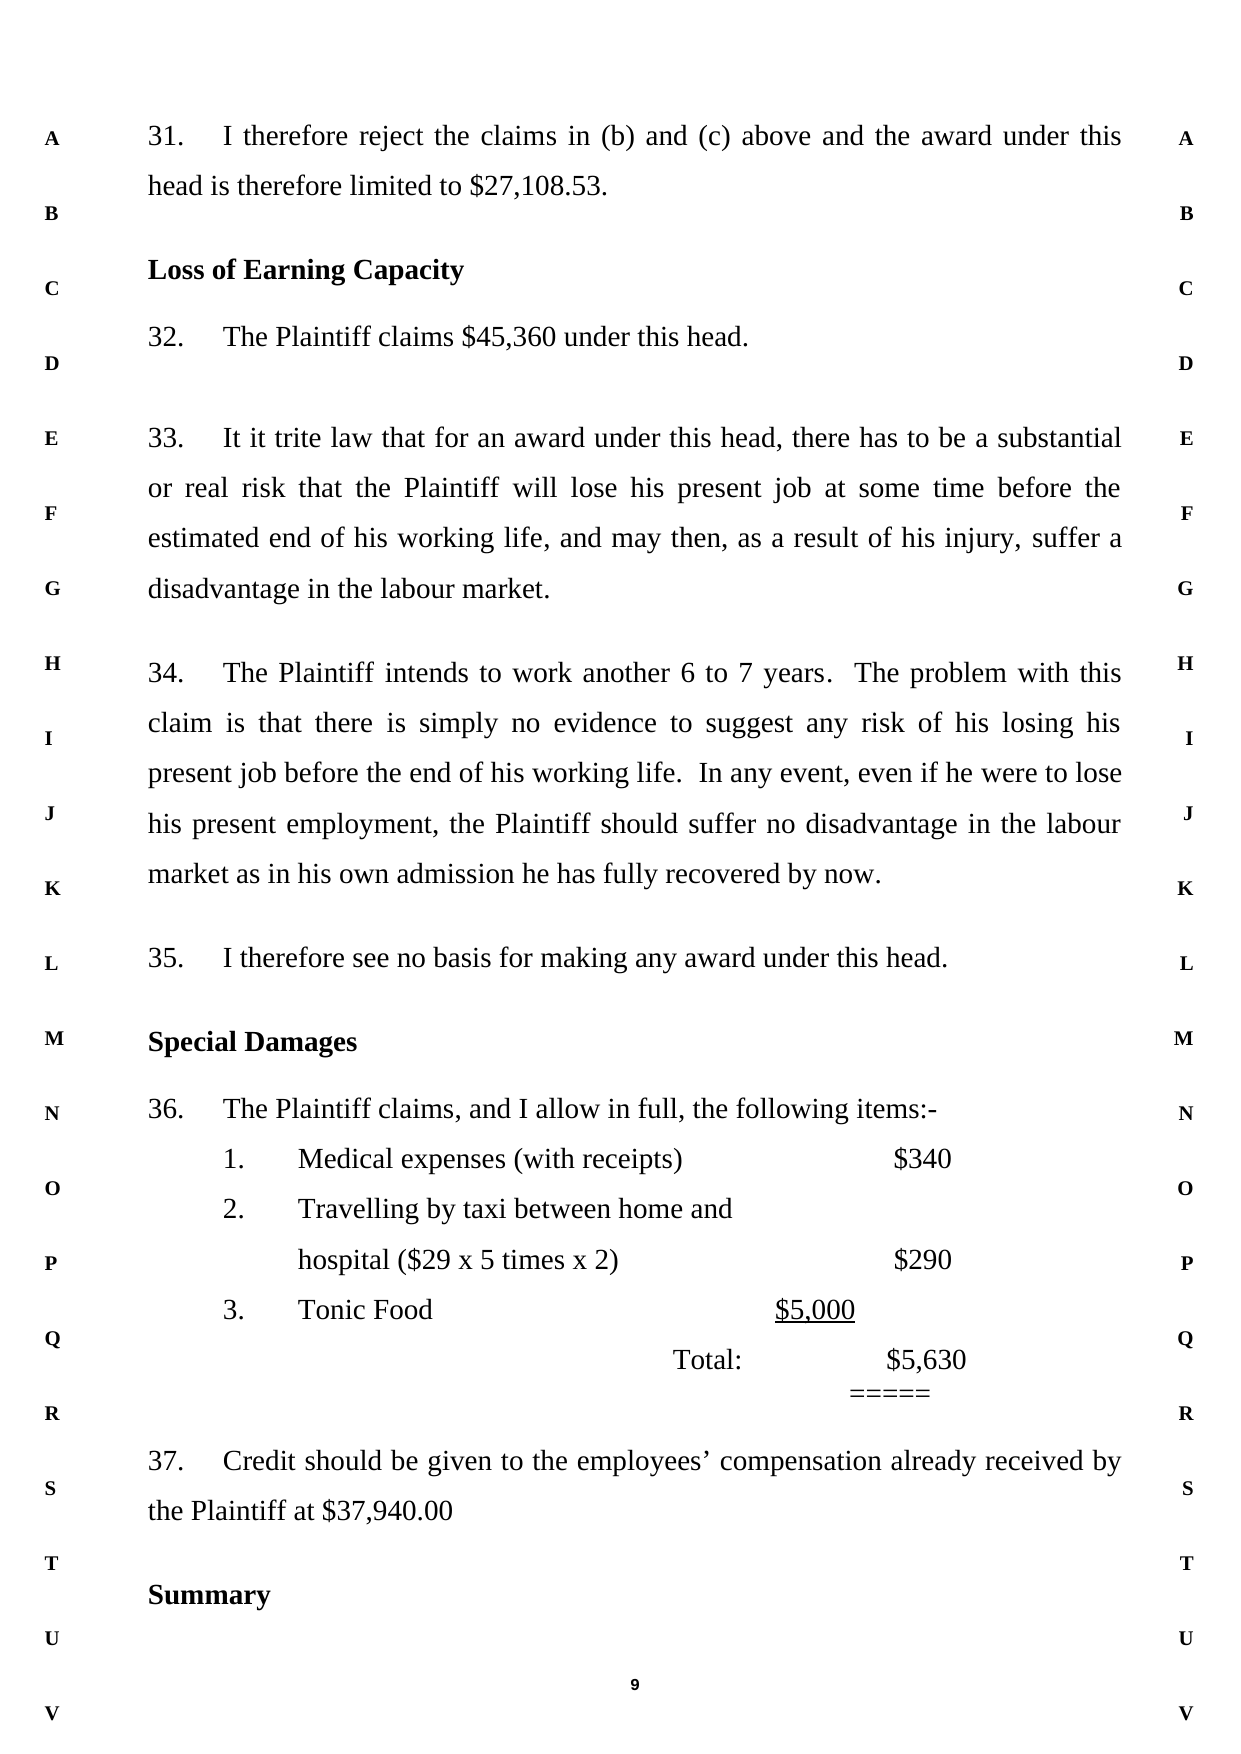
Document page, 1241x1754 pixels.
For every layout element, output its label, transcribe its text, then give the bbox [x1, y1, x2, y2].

text Total: $5,630 [598, 1342, 1122, 1376]
list Tonic Food $5,000 [223, 1292, 1122, 1326]
list I therefore see no basis for making any award under this head. [148, 940, 1122, 973]
list The Plaintiff claims, and I allow in full, the following items:- [148, 1091, 1122, 1124]
text Loss of Earning Capacity [148, 252, 1122, 286]
list The Plaintiff claims $45,360 under this head. [148, 319, 1122, 353]
text hospital ($29 x 5 times x 2) $290 [298, 1242, 1122, 1275]
text Summary [148, 1577, 1122, 1611]
text ===== [598, 1376, 1122, 1409]
list Credit should be given to the employees’ compensation already received by the Plaintiff at $37,940.00 [148, 1443, 1122, 1527]
list Travelling by taxi between home and [223, 1191, 1122, 1225]
list It it trite law that for an award under this head, there has to be a substantial or real risk that the Plaintiff will lose his present job at some time before the estimated end of his working life, and may then, as a result of his injury, suffer a disadvantage in the labour market. [148, 420, 1122, 604]
list The Plaintiff intends to work another 6 to 7 years. The problem with this claim is that there is simply no evidence to suggest any risk of his losing his present job before the end of his working life. In any event, even if he were to lose his present employment, the Plaintiff should suffer no disadvantage in the labour market as in his own admission he has fully recovered by now. [148, 655, 1122, 889]
list I therefore reject the claims in (b) and (c) above and the award under this head is therefore limited to $27,108.53. [148, 118, 1122, 202]
text Special Damages [148, 1024, 1122, 1057]
list Medical expenses (with receipts) $340 [223, 1141, 1122, 1175]
